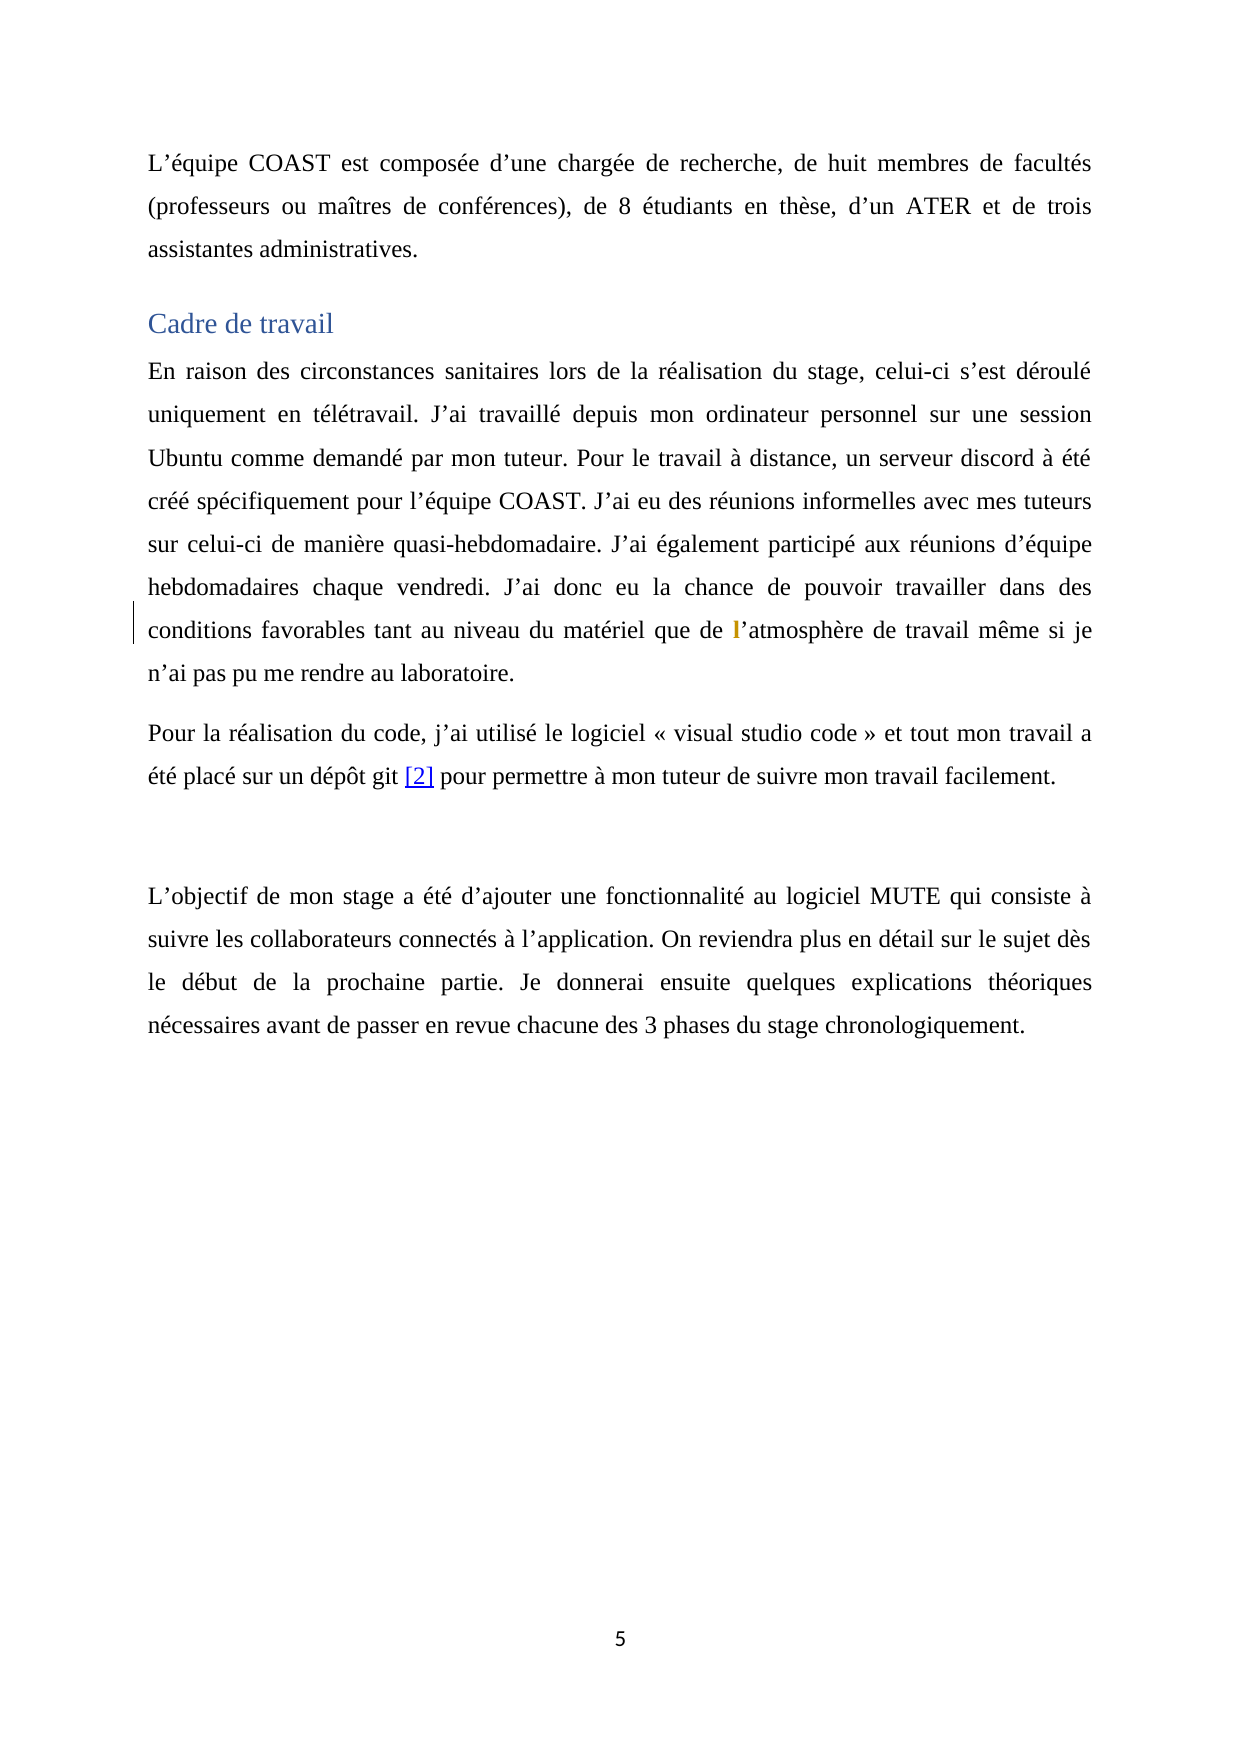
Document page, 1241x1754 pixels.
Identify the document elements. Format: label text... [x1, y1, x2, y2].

text En raison des circonstances sanitaires lors de la réalisation du stage, celui-ci s’est déroulé uniquement en télétravail. J’ai travaillé depuis mon ordinateur personnel sur une session Ubuntu comme demandé par mon tuteur. Pour le travail à distance, un serveur discord à été créé spécifiquement pour l’équipe COAST. J’ai eu des réunions informelles avec mes tuteurs sur celui-ci de manière quasi-hebdomadaire. J’ai également participé aux réunions d’équipe hebdomadaires chaque vendredi. J’ai donc eu la chance de pouvoir travailler dans des conditions favorables tant au niveau du matériel que de l’atmosphère de travail même si je n’ai pas pu me rendre au laboratoire. [148, 356, 1093, 687]
text L’équipe COAST est composée d’une chargée de recherche, de huit membres de facultés (professeurs ou maîtres de conférences), de 8 étudiants en thèse, d’un ATER et de trois assistantes administratives. [148, 148, 1093, 263]
text Pour la réalisation du code, j’ai utilisé le logiciel « visual studio code » et tout mon travail a été placé sur un dépôt git [2] pour permettre à mon tuteur de suivre mon travail facilement. [148, 718, 1093, 790]
subtitle Cadre de travail [148, 306, 1093, 340]
text L’objectif de mon stage a été d’ajouter une fonctionnalité au logiciel MUTE qui consiste à suivre les collaborateurs connectés à l’application. On reviendra plus en détail sur le sujet dès le début de la prochaine partie. Je donnerai ensuite quelques explications théoriques nécessaires avant de passer en revue chacune des 3 phases du stage chronologiquement. [148, 881, 1093, 1039]
